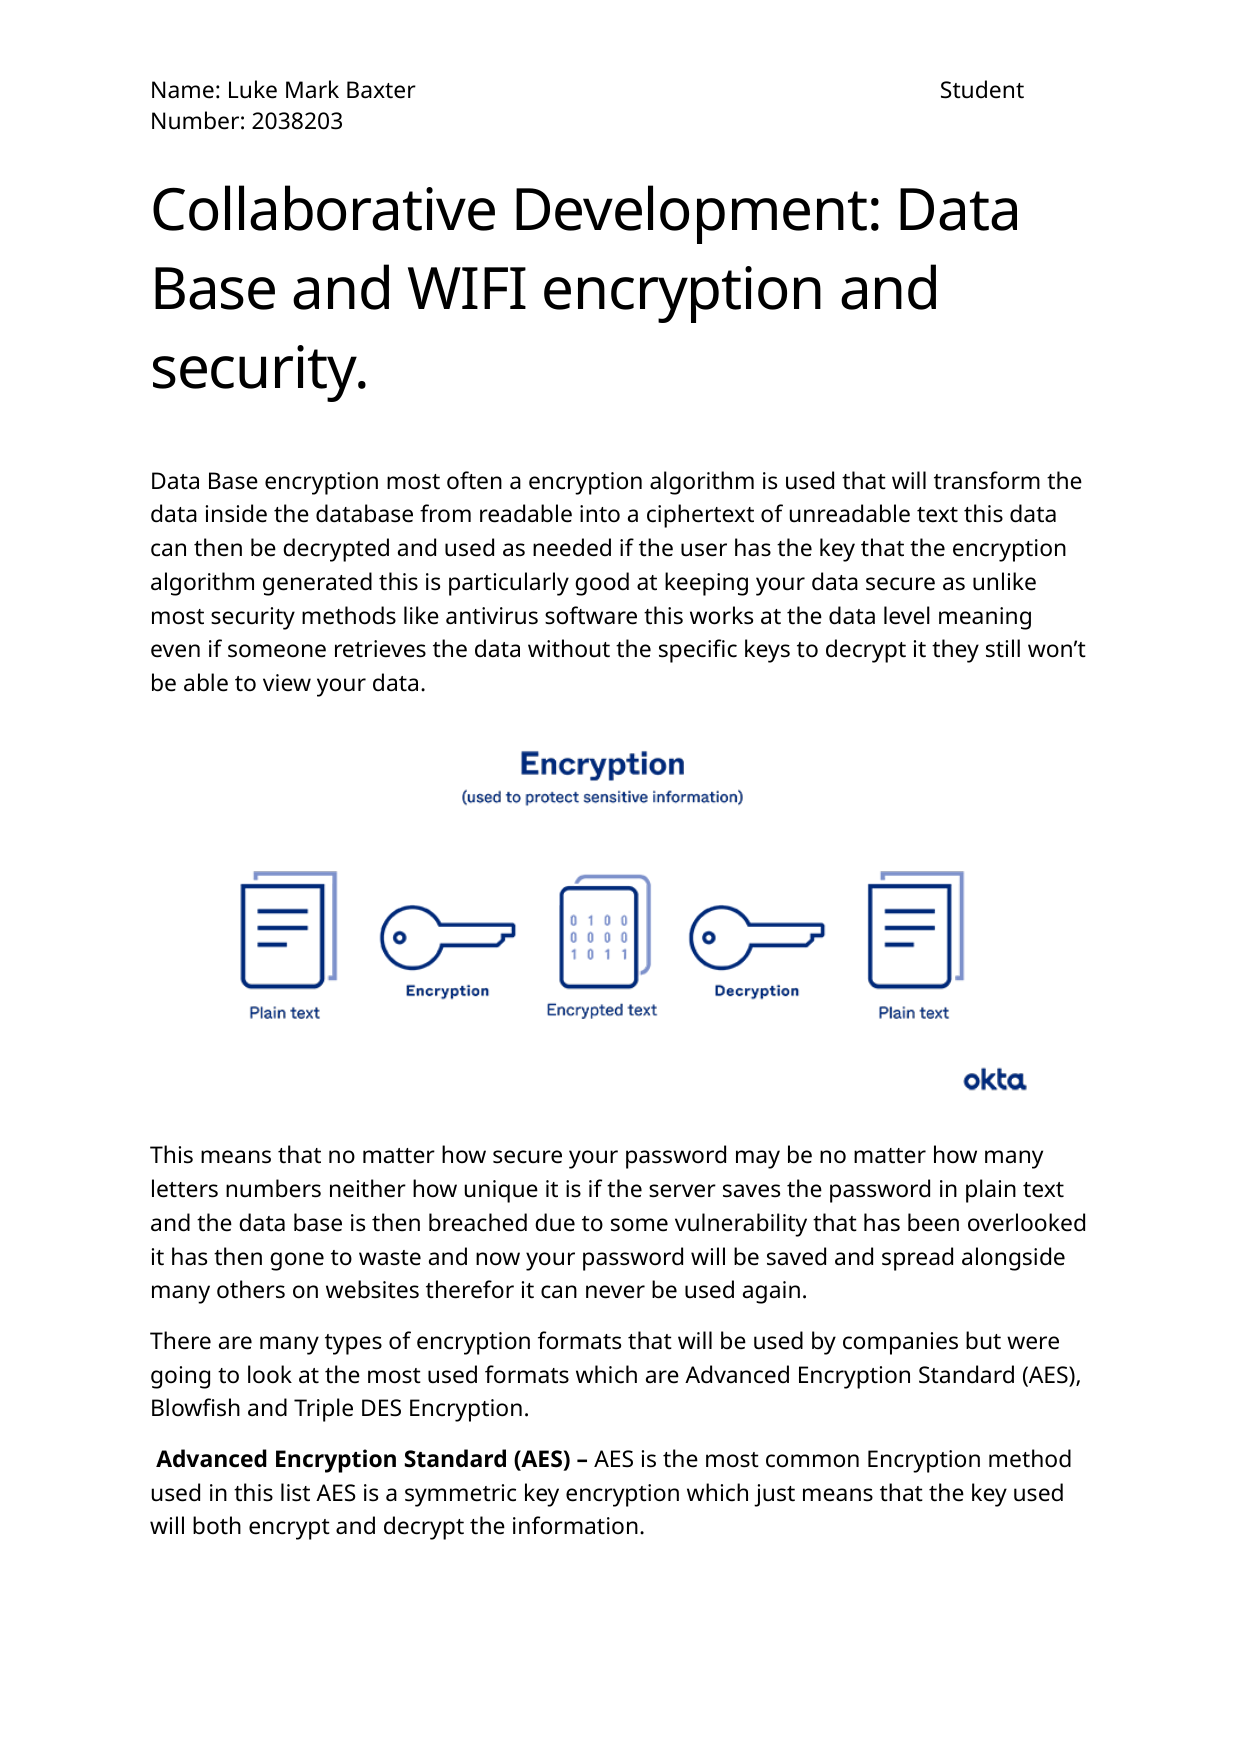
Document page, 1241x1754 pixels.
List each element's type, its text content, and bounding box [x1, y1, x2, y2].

title Collaborative Development: Data Base and WIFI encryption and security. [150, 167, 1090, 406]
picture [150, 717, 1055, 1121]
text Advanced Encryption Standard (AES) – AES is the most common Encryption method used in this list AES is a symmetric key encryption which just means that the key used will both encrypt and decrypt the information. [150, 1443, 1090, 1541]
text Data Base encryption most often a encryption algorithm is used that will transform the data inside the database from readable into a ciphertext of unreadable text this data can then be decrypted and used as needed if the user has the key that the encryption algorithm generated this is particularly good at keeping your data secure as unlike most security methods like antivirus software this works at the data level meaning even if someone retrieves the data without the specific keys to decrypt it they still won’t be able to view your data. [150, 465, 1090, 698]
text There are many types of encryption formats that will be used by companies but were going to look at the most used formats which are Advanced Encryption Standard (AES), Blowfish and Triple DES Encryption. [150, 1325, 1090, 1423]
text This means that no matter how secure your password may be no matter how many letters numbers neither how unique it is if the server saves the password in plain text and the data base is then breached due to some vulnerability that has been overlooked it has then gone to waste and now your password will be saved and spread alongside many others on websites therefor it can never be used again. [150, 1139, 1090, 1306]
